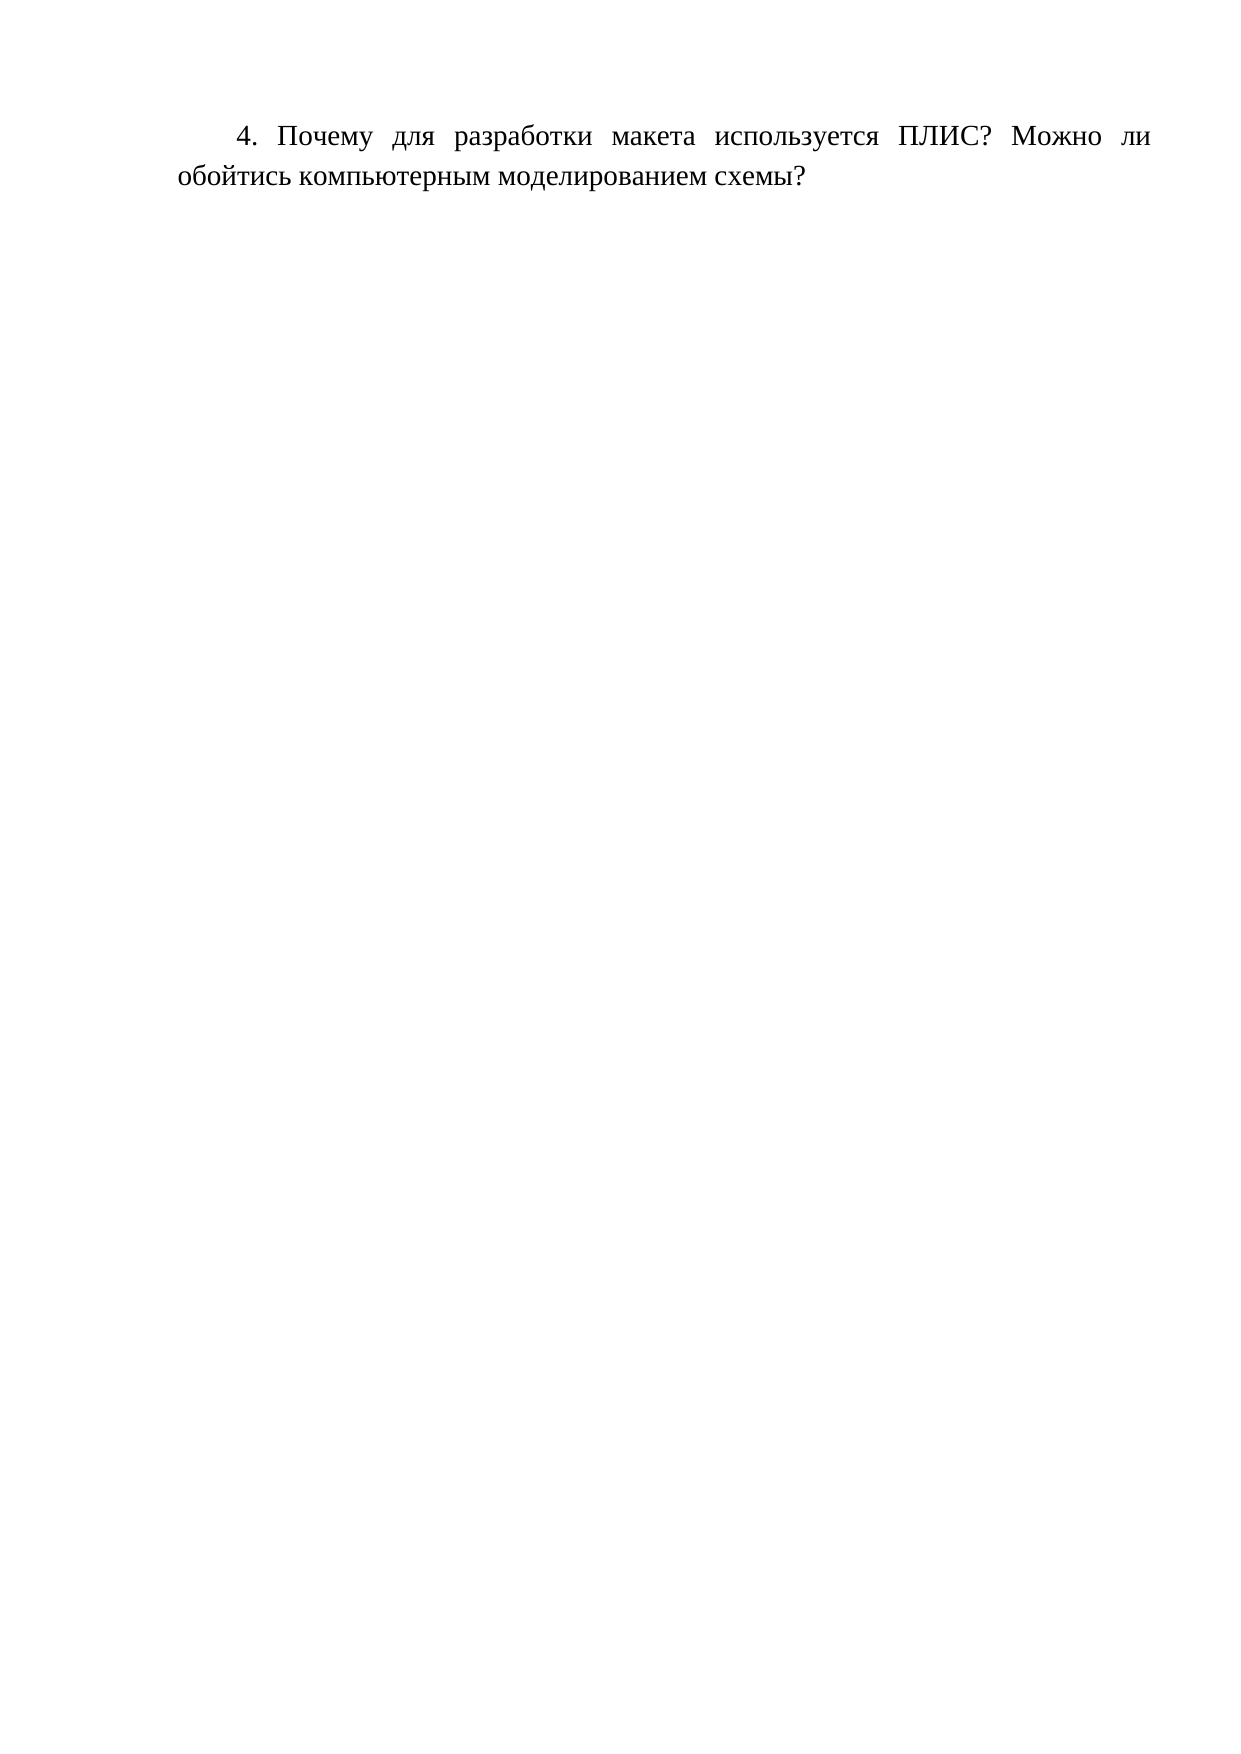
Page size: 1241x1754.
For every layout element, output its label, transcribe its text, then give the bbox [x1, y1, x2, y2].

text 4. Почему для разработки макета используется ПЛИС? Можно ли обойтись компьютерным моделированием схемы? [177, 118, 1152, 192]
